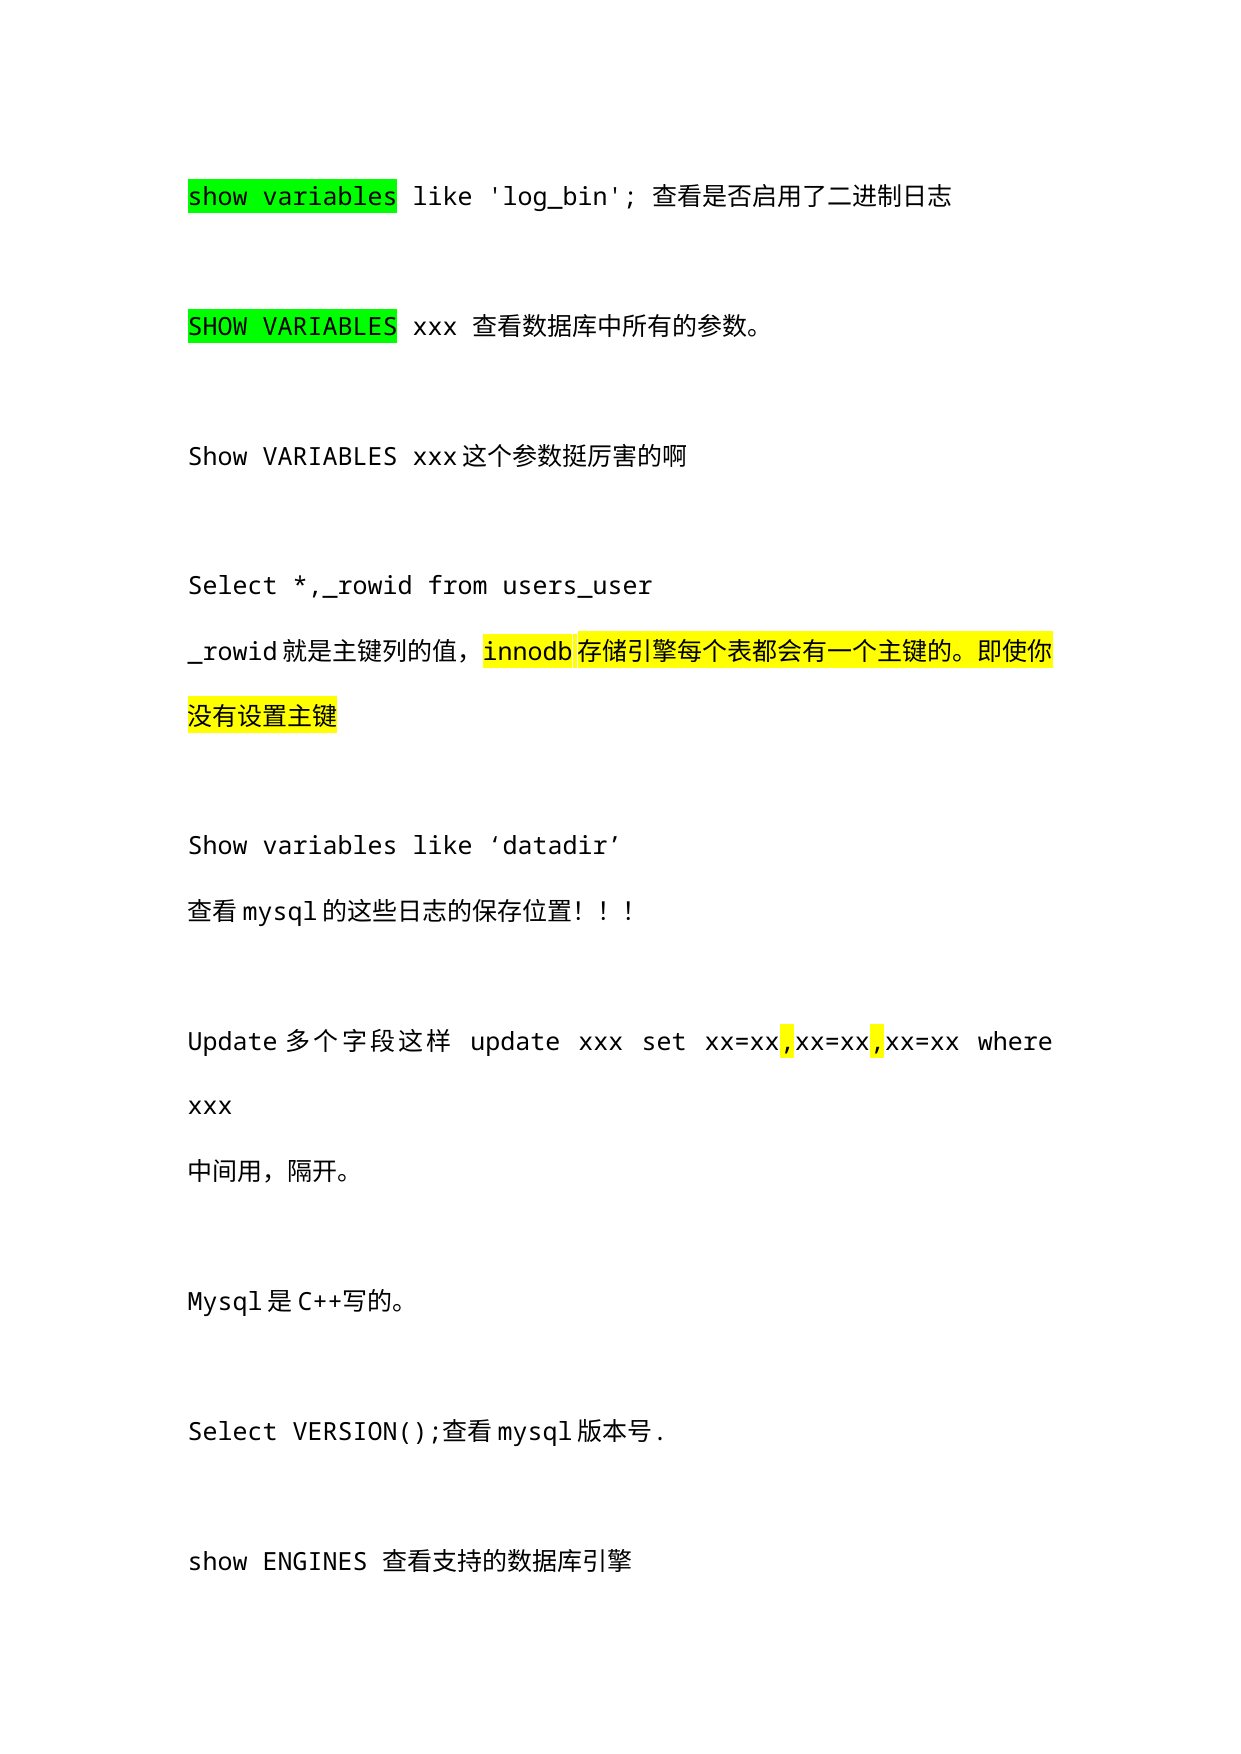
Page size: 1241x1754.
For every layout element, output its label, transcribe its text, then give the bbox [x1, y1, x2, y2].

text Show variables like ‘datadir’ [187, 812, 1053, 877]
text Update多个字段这样 update xxx set xx=xx,xx=xx,xx=xx where xxx [187, 1007, 1053, 1137]
text 查看mysql的这些日志的保存位置！！！ [187, 877, 1053, 942]
text Select VERSION();查看mysql版本号. [187, 1397, 1053, 1462]
text SHOW VARIABLES xxx 查看数据库中所有的参数。 [187, 292, 1053, 357]
text _rowid就是主键列的值，innodb存储引擎每个表都会有一个主键的。即使你没有设置主键 [187, 617, 1053, 747]
text Mysql是C++写的。 [187, 1267, 1053, 1332]
text 中间用，隔开。 [187, 1137, 1053, 1202]
text show ENGINES 查看支持的数据库引擎 [187, 1527, 1053, 1592]
text show variables like 'log_bin'; 查看是否启用了二进制日志 [187, 162, 1053, 227]
text Show VARIABLES xxx这个参数挺厉害的啊 [187, 422, 1053, 487]
text Select *,_rowid from users_user [187, 552, 1053, 617]
